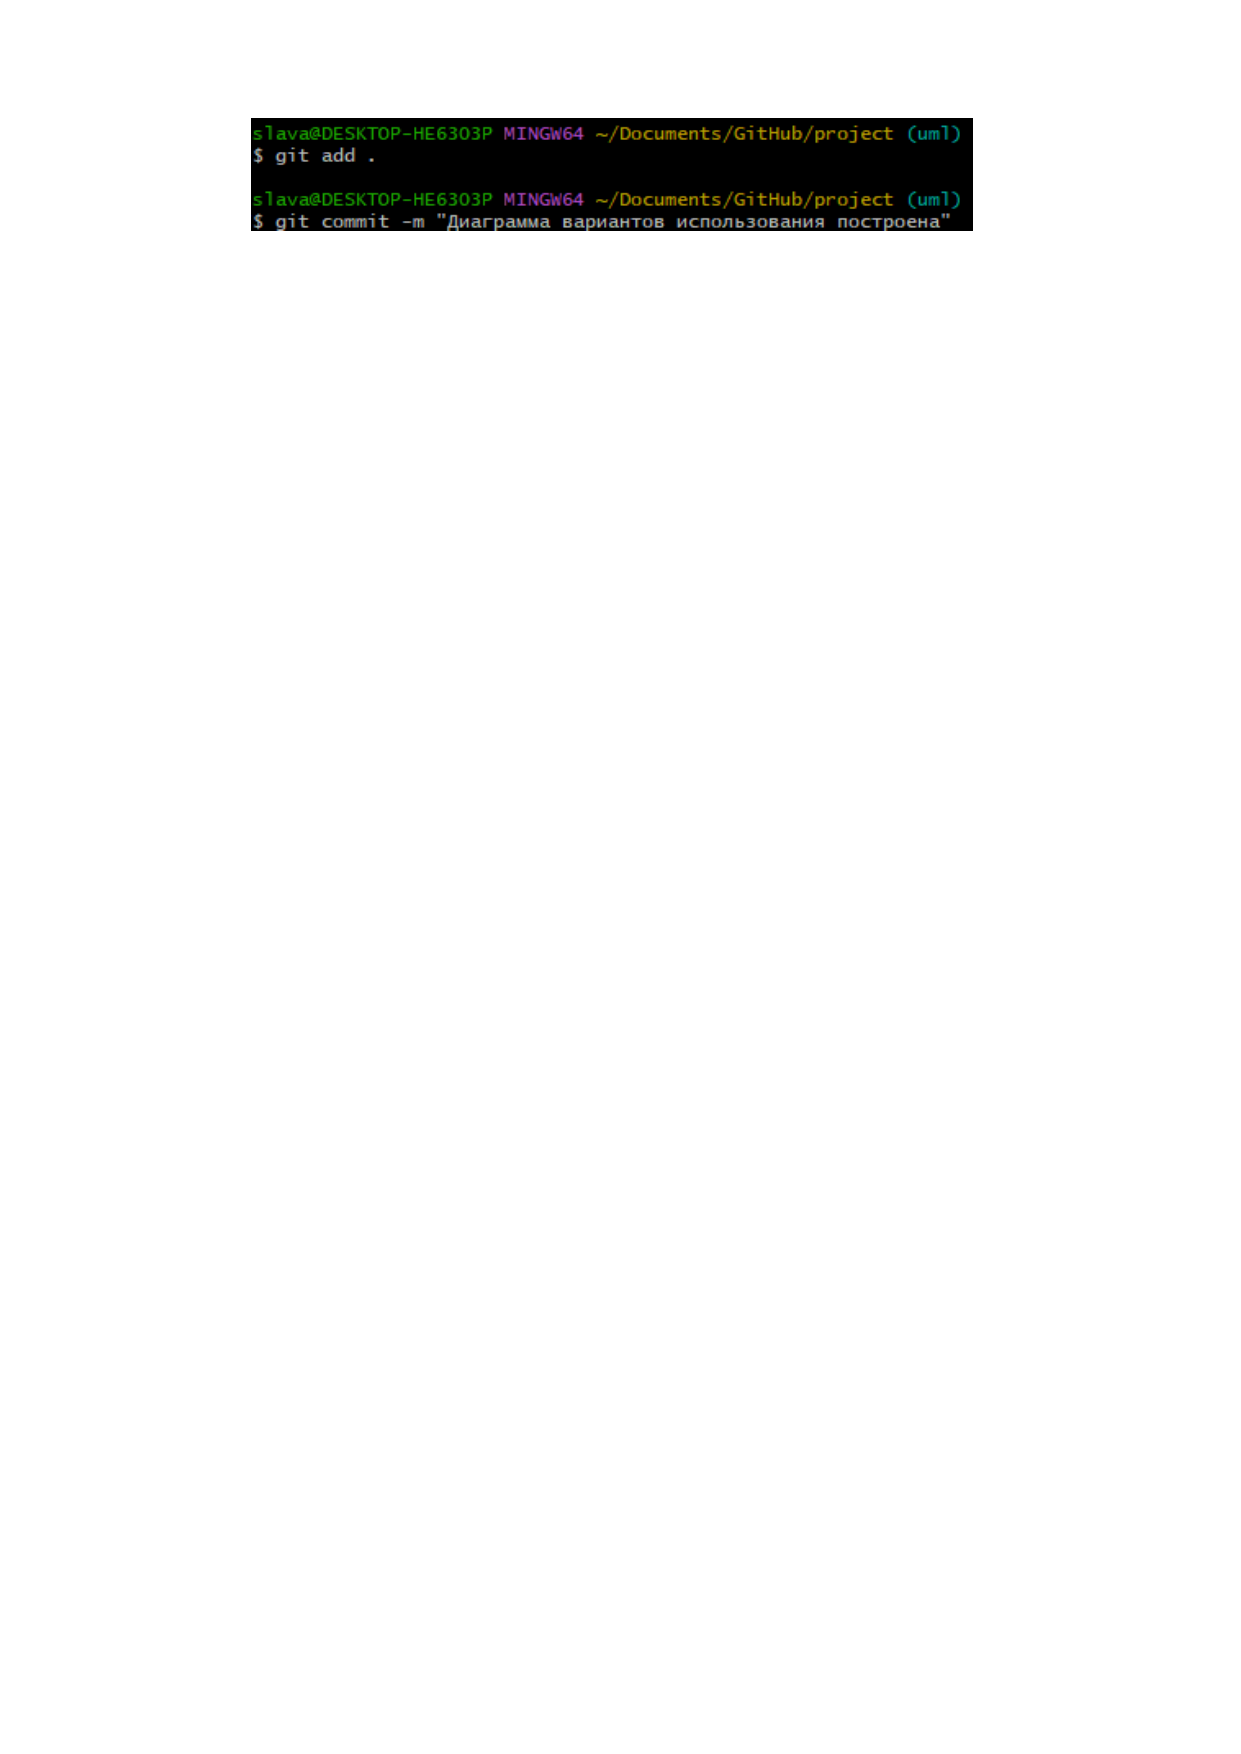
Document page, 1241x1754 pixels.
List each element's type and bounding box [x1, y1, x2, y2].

picture [251, 118, 973, 231]
